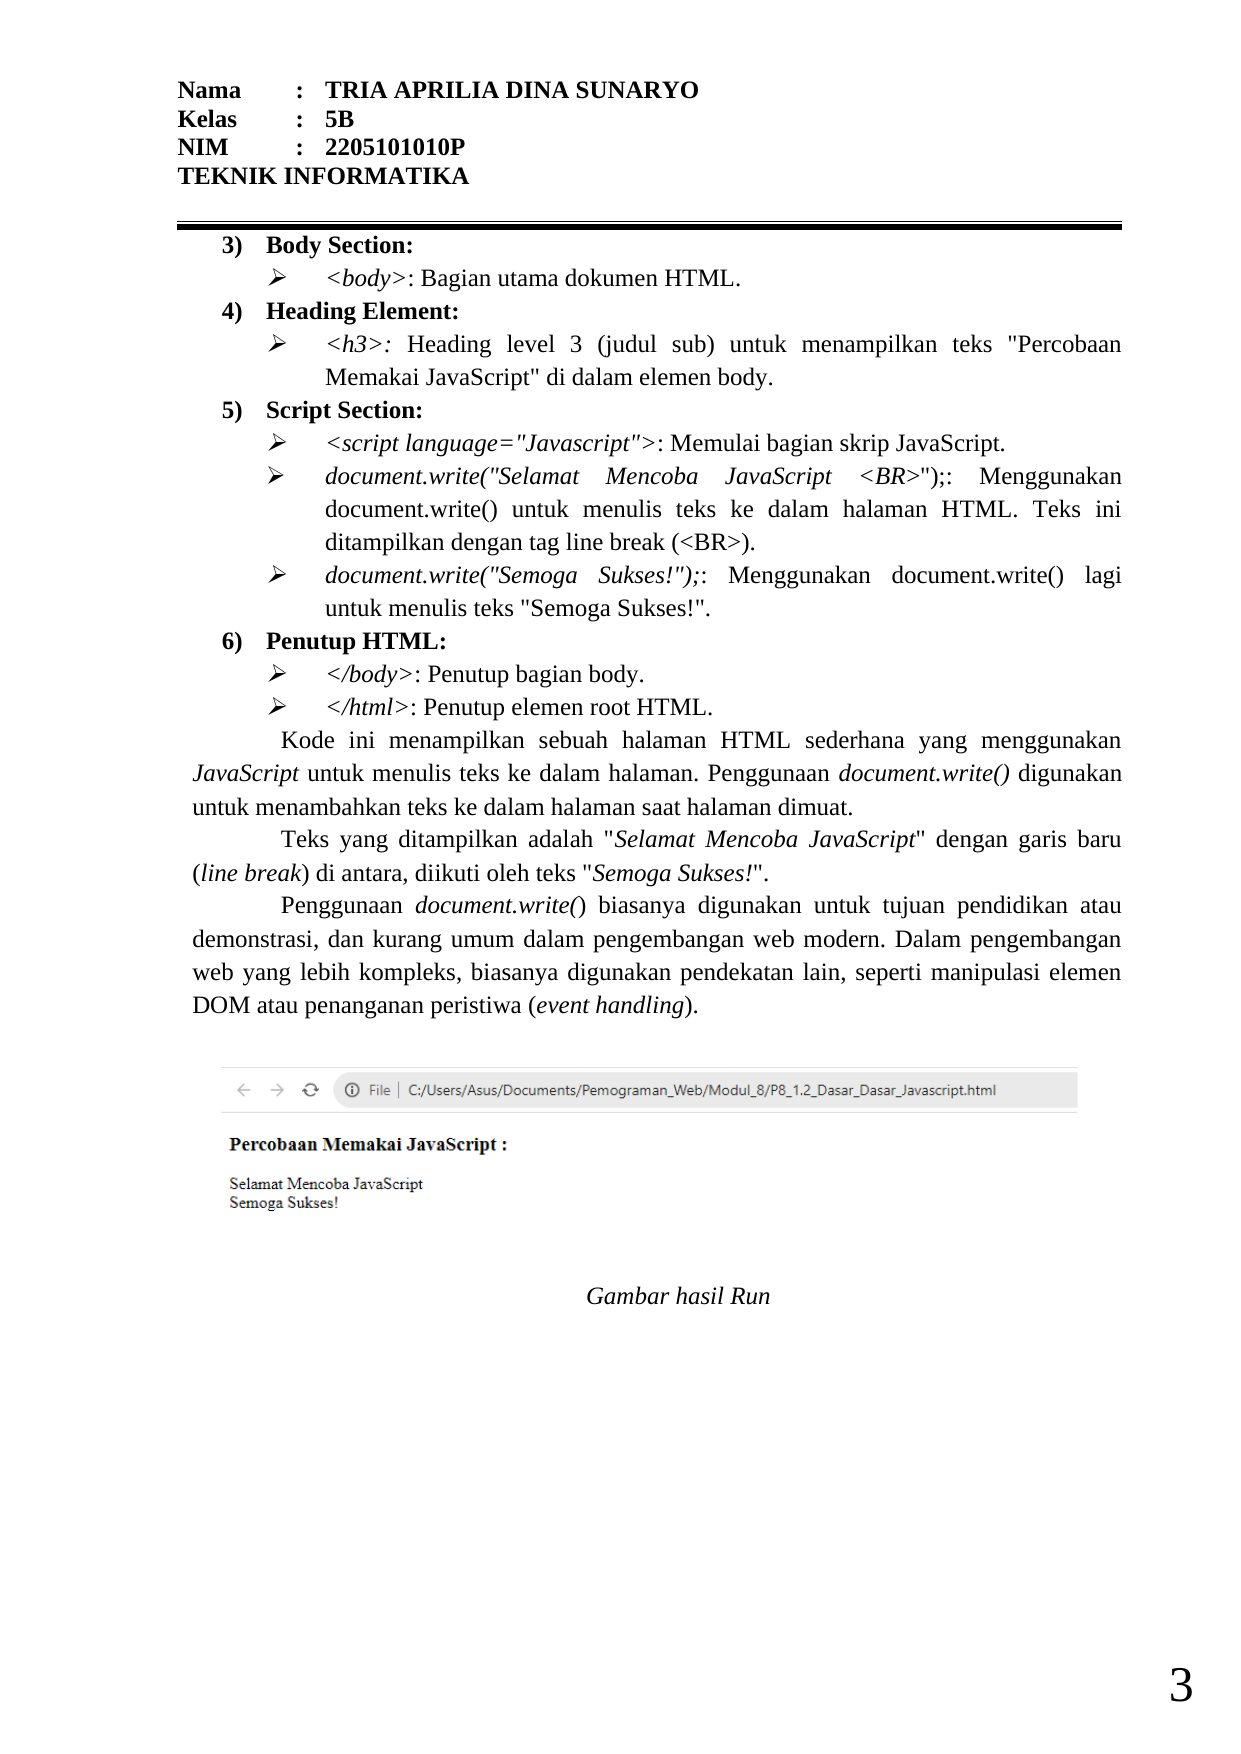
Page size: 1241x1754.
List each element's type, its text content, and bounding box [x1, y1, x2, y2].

list Heading Element: [222, 296, 1122, 325]
list Body Section: [222, 230, 1122, 259]
list </html>: Penutup elemen root HTML. [266, 692, 1122, 721]
text Penggunaan document.write() biasanya digunakan untuk tujuan pendidikan atau demonstrasi, dan kurang umum dalam pengembangan web modern. Dalam pengembangan web yang lebih kompleks, biasanya digunakan pendekatan lain, seperti manipulasi elemen DOM atau penanganan peristiwa (event handling). [192, 891, 1122, 1018]
picture [221, 1067, 1078, 1258]
list document.write("Semoga Sukses!");: Menggunakan document.write() lagi untuk menulis teks "Semoga Sukses!". [266, 560, 1122, 622]
list document.write("Selamat Mencoba JavaScript <BR>");: Menggunakan document.write() untuk menulis teks ke dalam halaman HTML. Teks ini ditampilkan dengan tag line break (<BR>). [266, 461, 1122, 556]
list <body>: Bagian utama dokumen HTML. [266, 263, 1122, 292]
text Kode ini menampilkan sebuah halaman HTML sederhana yang menggunakan JavaScript untuk menulis teks ke dalam halaman. Penggunaan document.write() digunakan untuk menambahkan teks ke dalam halaman saat halaman dimuat. [192, 726, 1122, 820]
list Script Section: [222, 395, 1122, 424]
list </body>: Penutup bagian body. [266, 659, 1122, 688]
list <h3>: Heading level 3 (judul sub) untuk menampilkan teks "Percobaan Memakai JavaScript" di dalam elemen body. [266, 329, 1122, 391]
list Gambar hasil Run [192, 1281, 1122, 1310]
list Penutup HTML: [222, 626, 1122, 655]
text Teks yang ditampilkan adalah "Selamat Mencoba JavaScript" dengan garis baru (line break) di antara, diikuti oleh teks "Semoga Sukses!". [192, 824, 1122, 886]
list <script language="Javascript">: Memulai bagian skrip JavaScript. [266, 428, 1122, 457]
